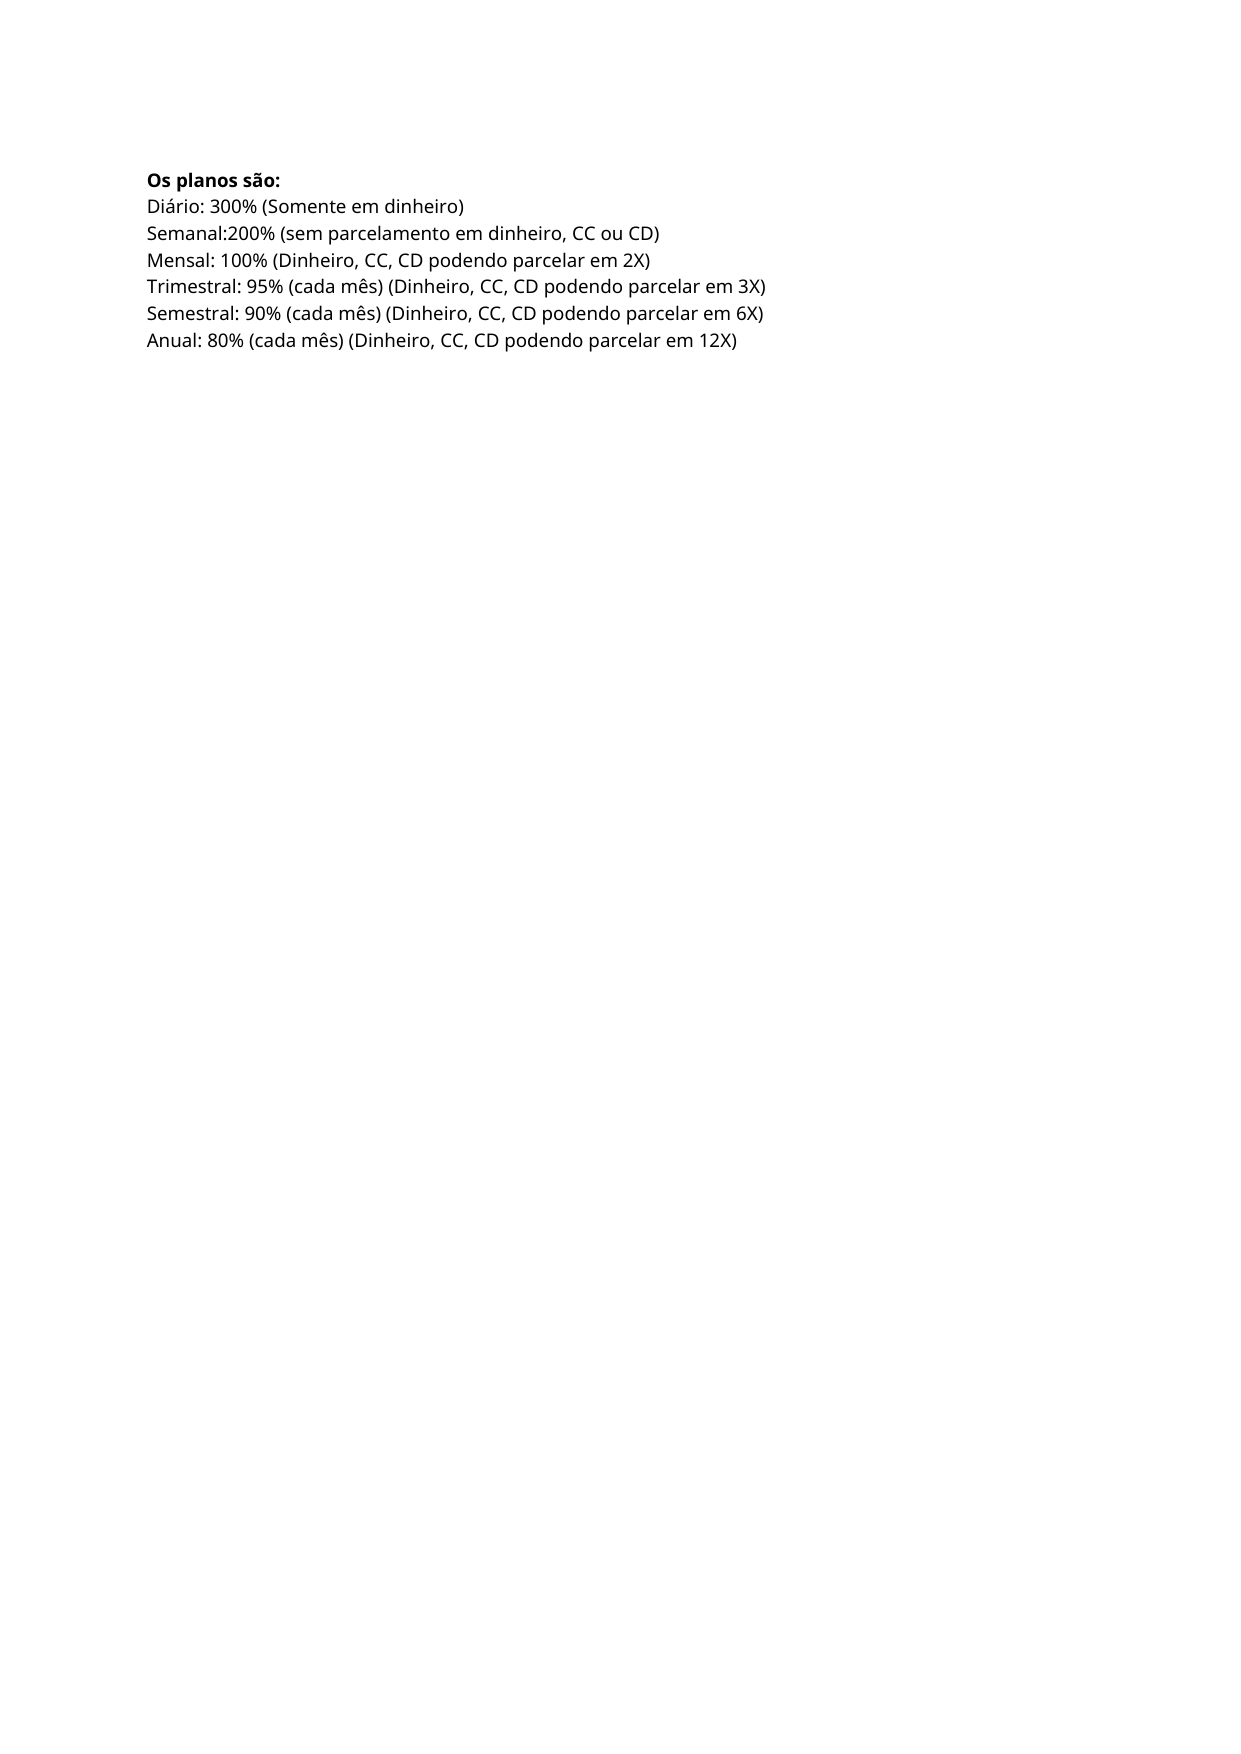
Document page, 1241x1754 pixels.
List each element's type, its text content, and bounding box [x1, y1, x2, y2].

text Mensal: 100% (Dinheiro, CC, CD podendo parcelar em 2X) [147, 247, 1146, 272]
text Trimestral: 95% (cada mês) (Dinheiro, CC, CD podendo parcelar em 3X) [147, 274, 1146, 299]
text Semestral: 90% (cada mês) (Dinheiro, CC, CD podendo parcelar em 6X) [147, 300, 1146, 326]
text Diário: 300% (Somente em dinheiro) [147, 194, 1146, 219]
text Anual: 80% (cada mês) (Dinheiro, CC, CD podendo parcelar em 12X) [147, 327, 1146, 352]
text Os planos são: [147, 167, 1146, 192]
text Semanal:200% (sem parcelamento em dinheiro, CC ou CD) [147, 220, 1146, 246]
